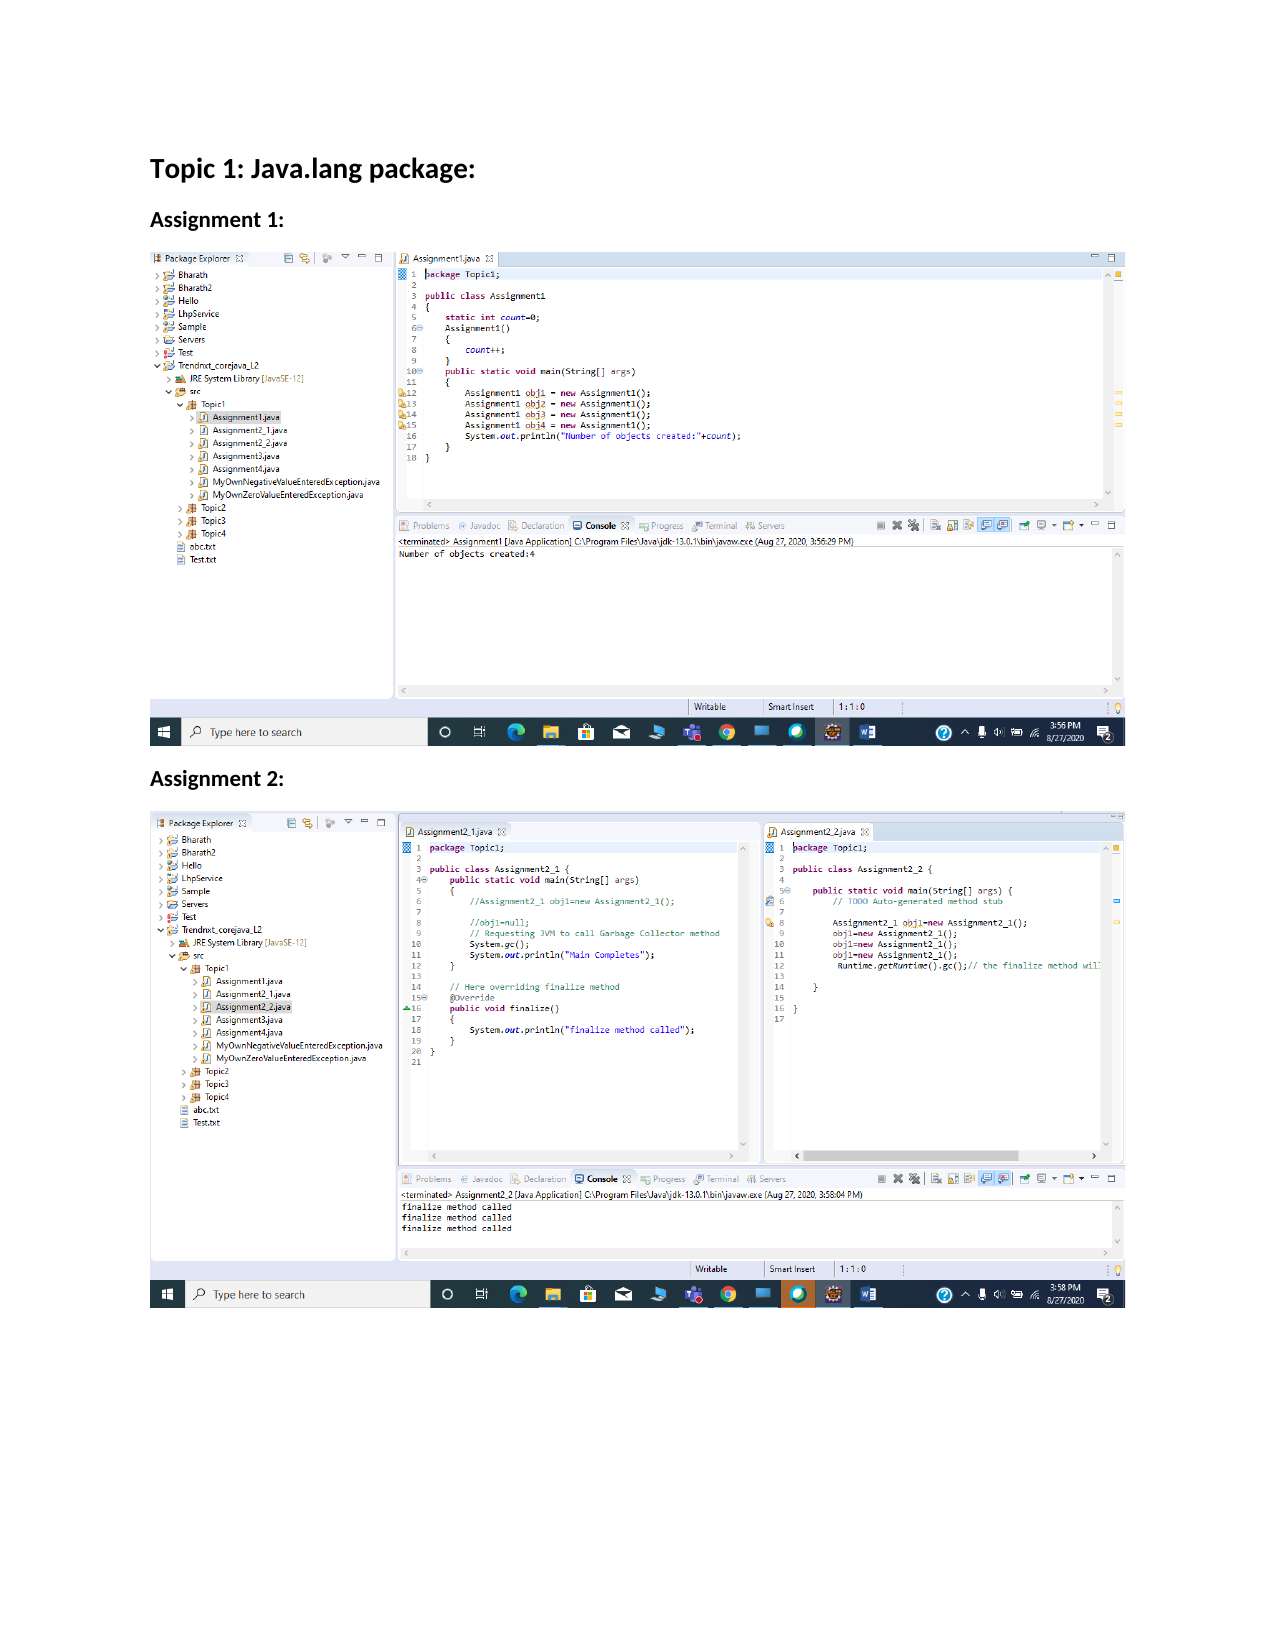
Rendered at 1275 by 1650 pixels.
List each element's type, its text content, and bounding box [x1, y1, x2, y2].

text Assignment 1: [150, 205, 1125, 233]
text Assignment 2: [150, 764, 1125, 792]
text Topic 1: Java.lang package: [150, 150, 1125, 186]
picture [150, 811, 1125, 1308]
picture [150, 252, 1125, 746]
